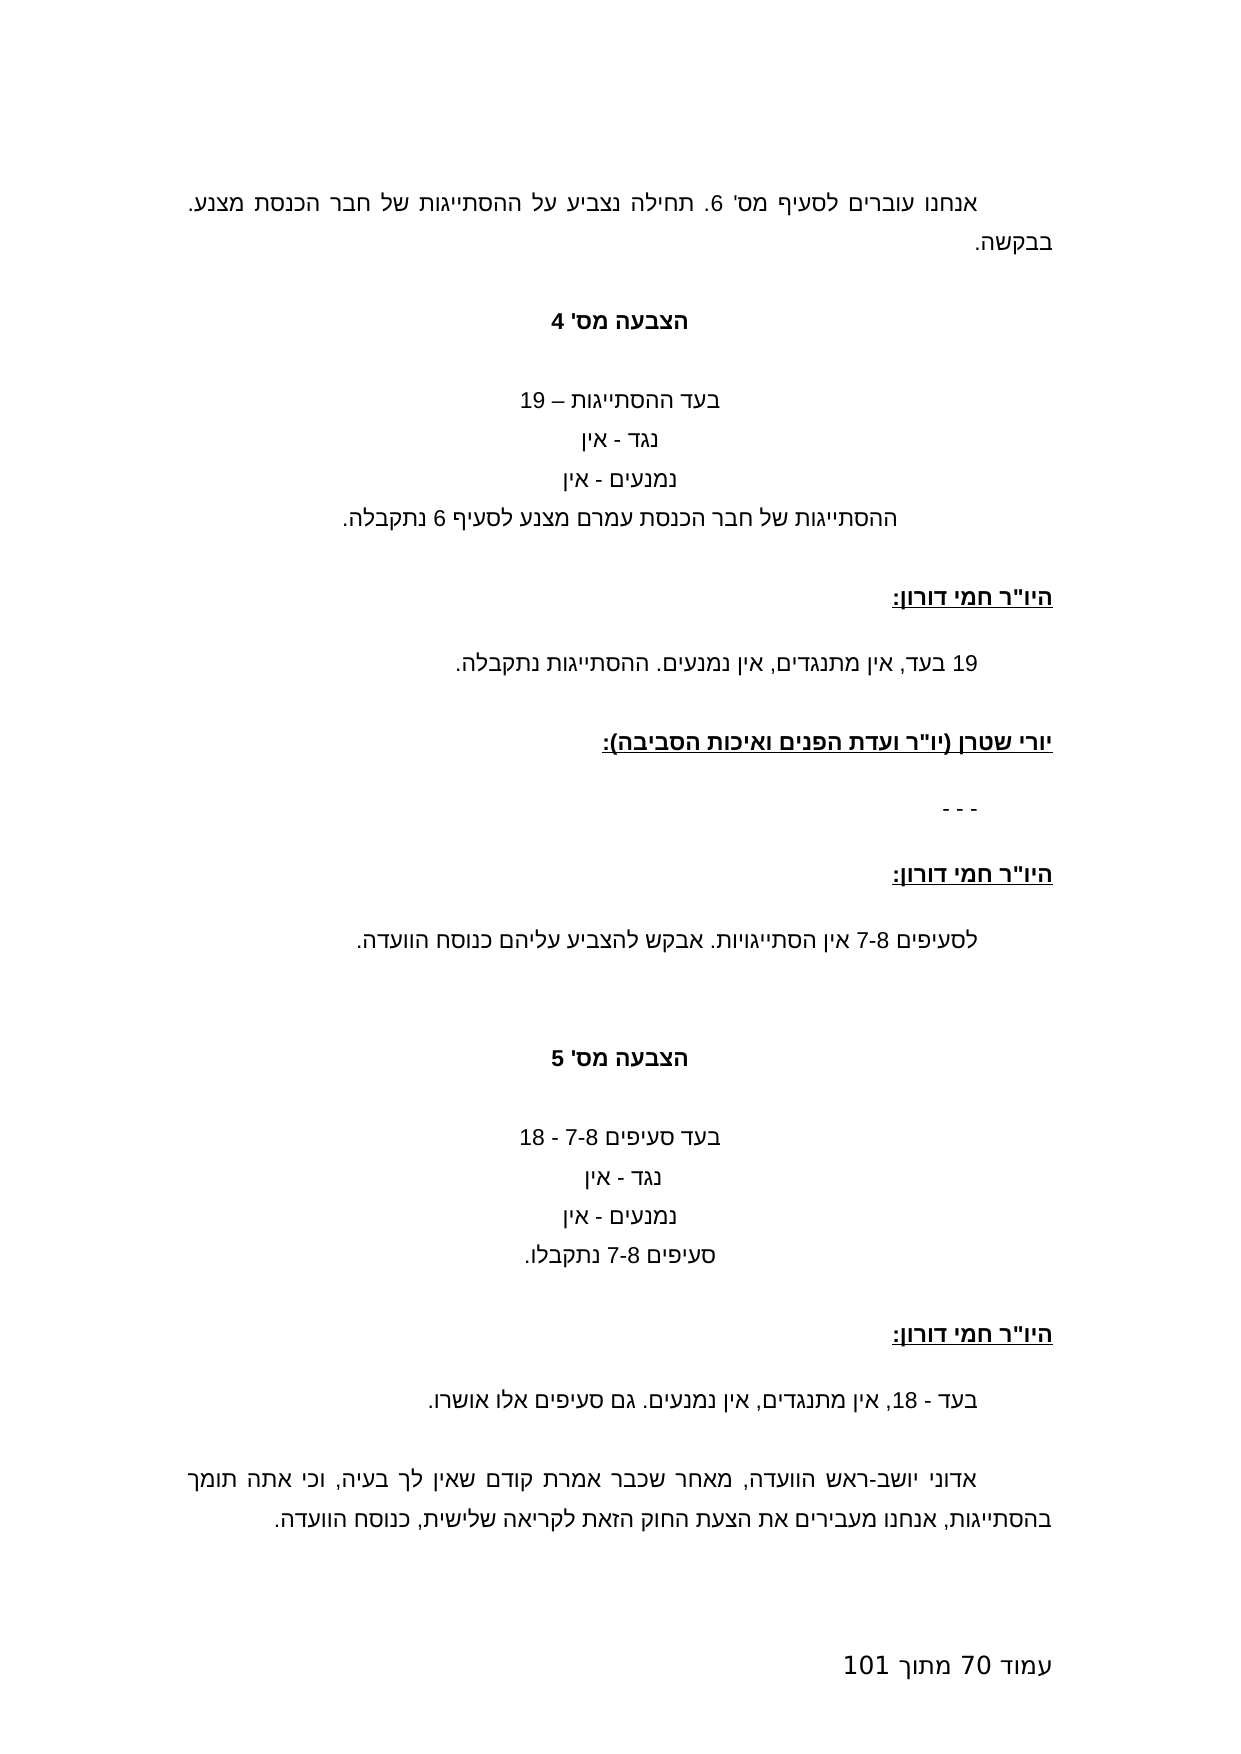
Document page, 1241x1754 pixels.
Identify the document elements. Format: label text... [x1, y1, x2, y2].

text הצבעה מס' 4 [187, 308, 1053, 334]
text הצבעה מס' 5 [187, 1045, 1053, 1071]
text היו"ר חמי דורון: [187, 584, 1053, 611]
text יורי שטרן (יו"ר ועדת הפנים ואיכות הסביבה): [187, 729, 1053, 755]
text היו"ר חמי דורון: [187, 861, 1053, 887]
text סעיפים 7-8 נתקבלו. [187, 1242, 1053, 1269]
text - - - [187, 795, 1053, 821]
text אדוני יושב-ראש הוועדה, מאחר שכבר אמרת קודם שאין לך בעיה, וכי אתה תומך בהסתייגות, אנחנו מעבירים את הצעת החוק הזאת לקריאה שלישית, כנוסח הוועדה. [187, 1466, 1053, 1532]
text ההסתייגות של חבר הכנסת עמרם מצנע לסעיף 6 נתקבלה. [187, 505, 1053, 532]
text בעד ההסתייגות – 19 [187, 387, 1053, 413]
text לסעיפים 7-8 אין הסתייגויות. אבקש להצביע עליהם כנוסח הוועדה. [187, 927, 1053, 953]
text 19 בעד, אין מתנגדים, אין נמנעים. ההסתייגות נתקבלה. [187, 650, 1053, 676]
text בעד סעיפים 7-8 - 18 [187, 1124, 1053, 1150]
text נמנעים - אין [187, 1203, 1053, 1229]
text נגד - אין [187, 426, 1053, 453]
text אנחנו עוברים לסעיף מס' 6. תחילה נצביע על ההסתייגות של חבר הכנסת מצנע. בבקשה. [187, 189, 1053, 255]
text נגד - אין [187, 1163, 1053, 1190]
text היו"ר חמי דורון: [187, 1321, 1053, 1348]
text נמנעים - אין [187, 466, 1053, 492]
text בעד - 18, אין מתנגדים, אין נמנעים. גם סעיפים אלו אושרו. [187, 1387, 1053, 1413]
